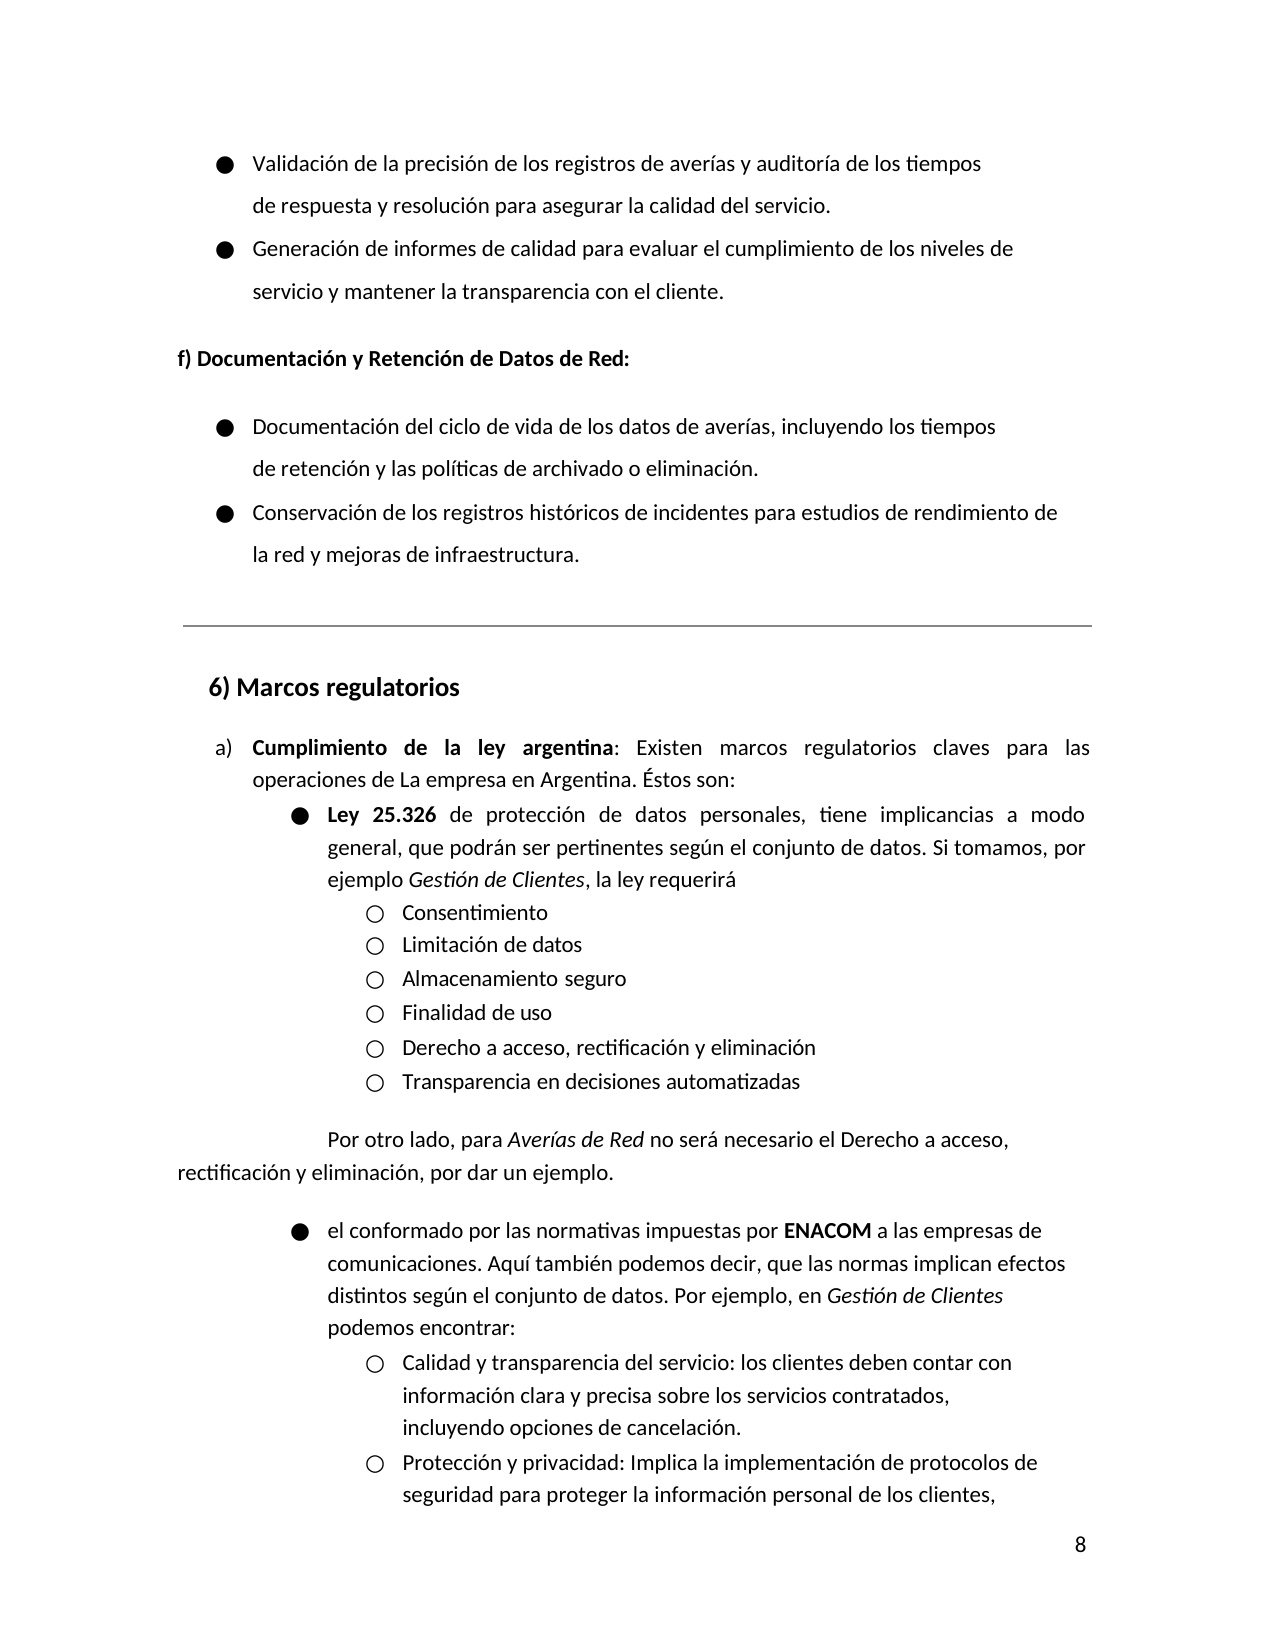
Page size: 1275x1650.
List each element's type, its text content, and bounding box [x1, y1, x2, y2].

list Ley 25.326 de protección de datos personales, tiene implicancias a modo general, que podrán ser pertinentes según el conjunto de datos. Si tomamos, por ejemplo Gestión de Clientes, la ley requerirá [290, 798, 1086, 893]
list Generación de informes de calidad para evaluar el cumplimiento de los niveles de servicio y mantener la transparencia con el cliente. [215, 232, 1086, 305]
list Cumplimiento de la ley argentina: Existen marcos regulatorios claves para las operaciones de La empresa en Argentina. Éstos son: [215, 733, 1090, 794]
list Transparencia en decisiones automatizadas [365, 1065, 1237, 1096]
list Almacenamiento seguro [365, 962, 1237, 993]
list Derecho a acceso, rectificación y eliminación [365, 1031, 1237, 1062]
list el conformado por las normativas impuestas por ENACOM a las empresas de comunicaciones. Aquí también podemos decir, que las normas implican efectos distintos según el conjunto de datos. Por ejemplo, en Gestión de Clientes podemos encontrar: [290, 1214, 1092, 1342]
list Calidad y transparencia del servicio: los clientes deben contar con información clara y precisa sobre los servicios contratados, incluyendo opciones de cancelación. [365, 1346, 1053, 1441]
list Conservación de los registros históricos de incidentes para estudios de rendimiento de la red y mejoras de infraestructura. [215, 496, 1074, 568]
subtitle Marcos regulatorios [208, 671, 1237, 703]
subtitle Documentación y Retención de Datos de Red: [177, 344, 1237, 372]
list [365, 1446, 1049, 1508]
list Documentación del ciclo de vida de los datos de averías, incluyendo los tiempos de retención y las políticas de archivado o eliminación. [215, 410, 1022, 482]
list Finalidad de uso [365, 996, 1237, 1028]
list Validación de la precisión de los registros de averías y auditoría de los tiempos de respuesta y resolución para asegurar la calidad del servicio. [215, 147, 1006, 219]
text Por otro lado, para Averías de Red no será necesario el Derecho a acceso, rectificación y eliminación, por dar un ejemplo. [177, 1126, 1096, 1186]
list Limitación de datos [365, 928, 1237, 959]
list Consentimiento [365, 898, 1237, 926]
